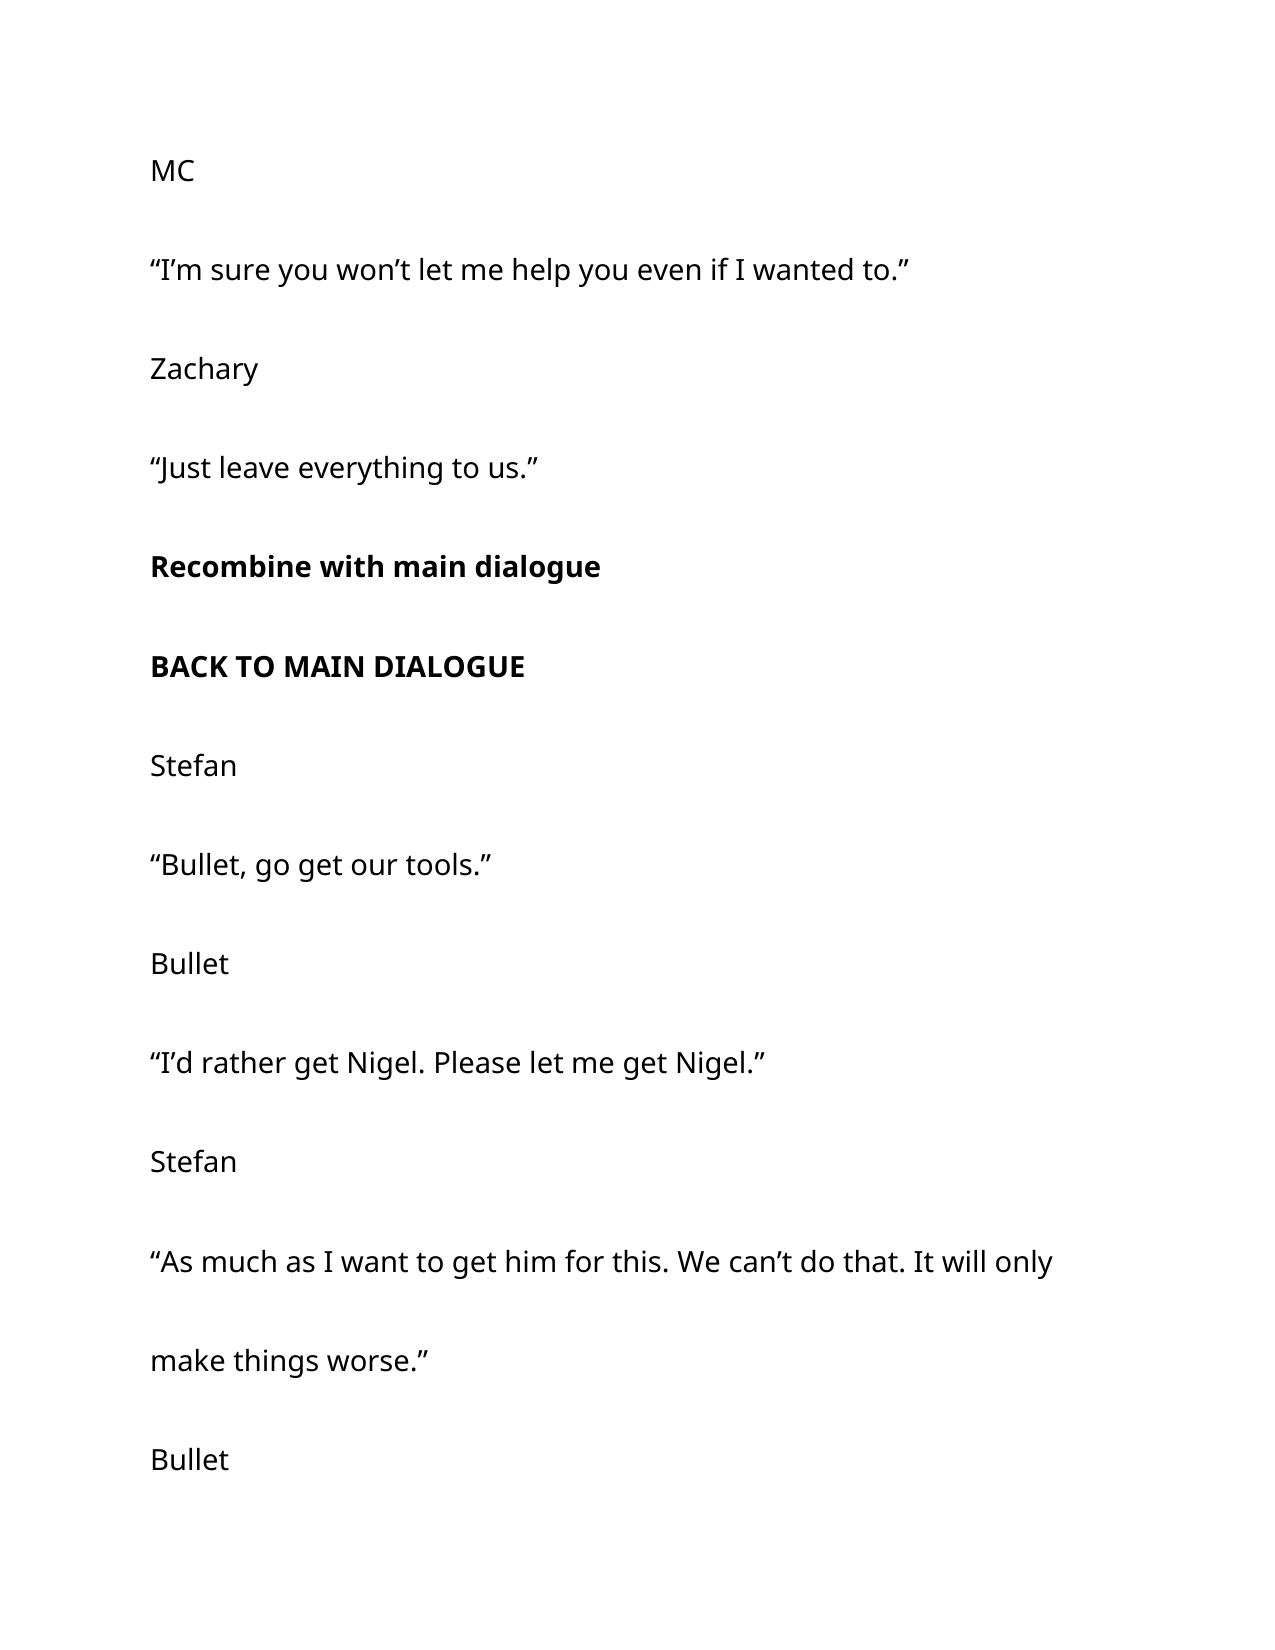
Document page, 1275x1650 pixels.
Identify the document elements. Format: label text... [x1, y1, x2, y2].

text “I’m sure you won’t let me help you even if I wanted to.” [150, 249, 1125, 289]
text “Bullet, go get our tools.” [150, 844, 1125, 884]
text “Just leave everything to us.” [150, 447, 1125, 487]
text “I’d rather get Nigel. Please let me get Nigel.” [150, 1042, 1125, 1082]
text Stefan [150, 745, 1125, 785]
text Stefan [150, 1142, 1125, 1181]
text Bullet [150, 1439, 1125, 1479]
text “As much as I want to get him for this. We can’t do that. It will only make things worse.” [150, 1241, 1125, 1380]
text BACK TO MAIN DIALOGUE [150, 646, 1125, 686]
text Recombine with main dialogue [150, 547, 1125, 586]
text Bullet [150, 943, 1125, 983]
text Zachary [150, 348, 1125, 388]
text MC [150, 150, 1125, 190]
